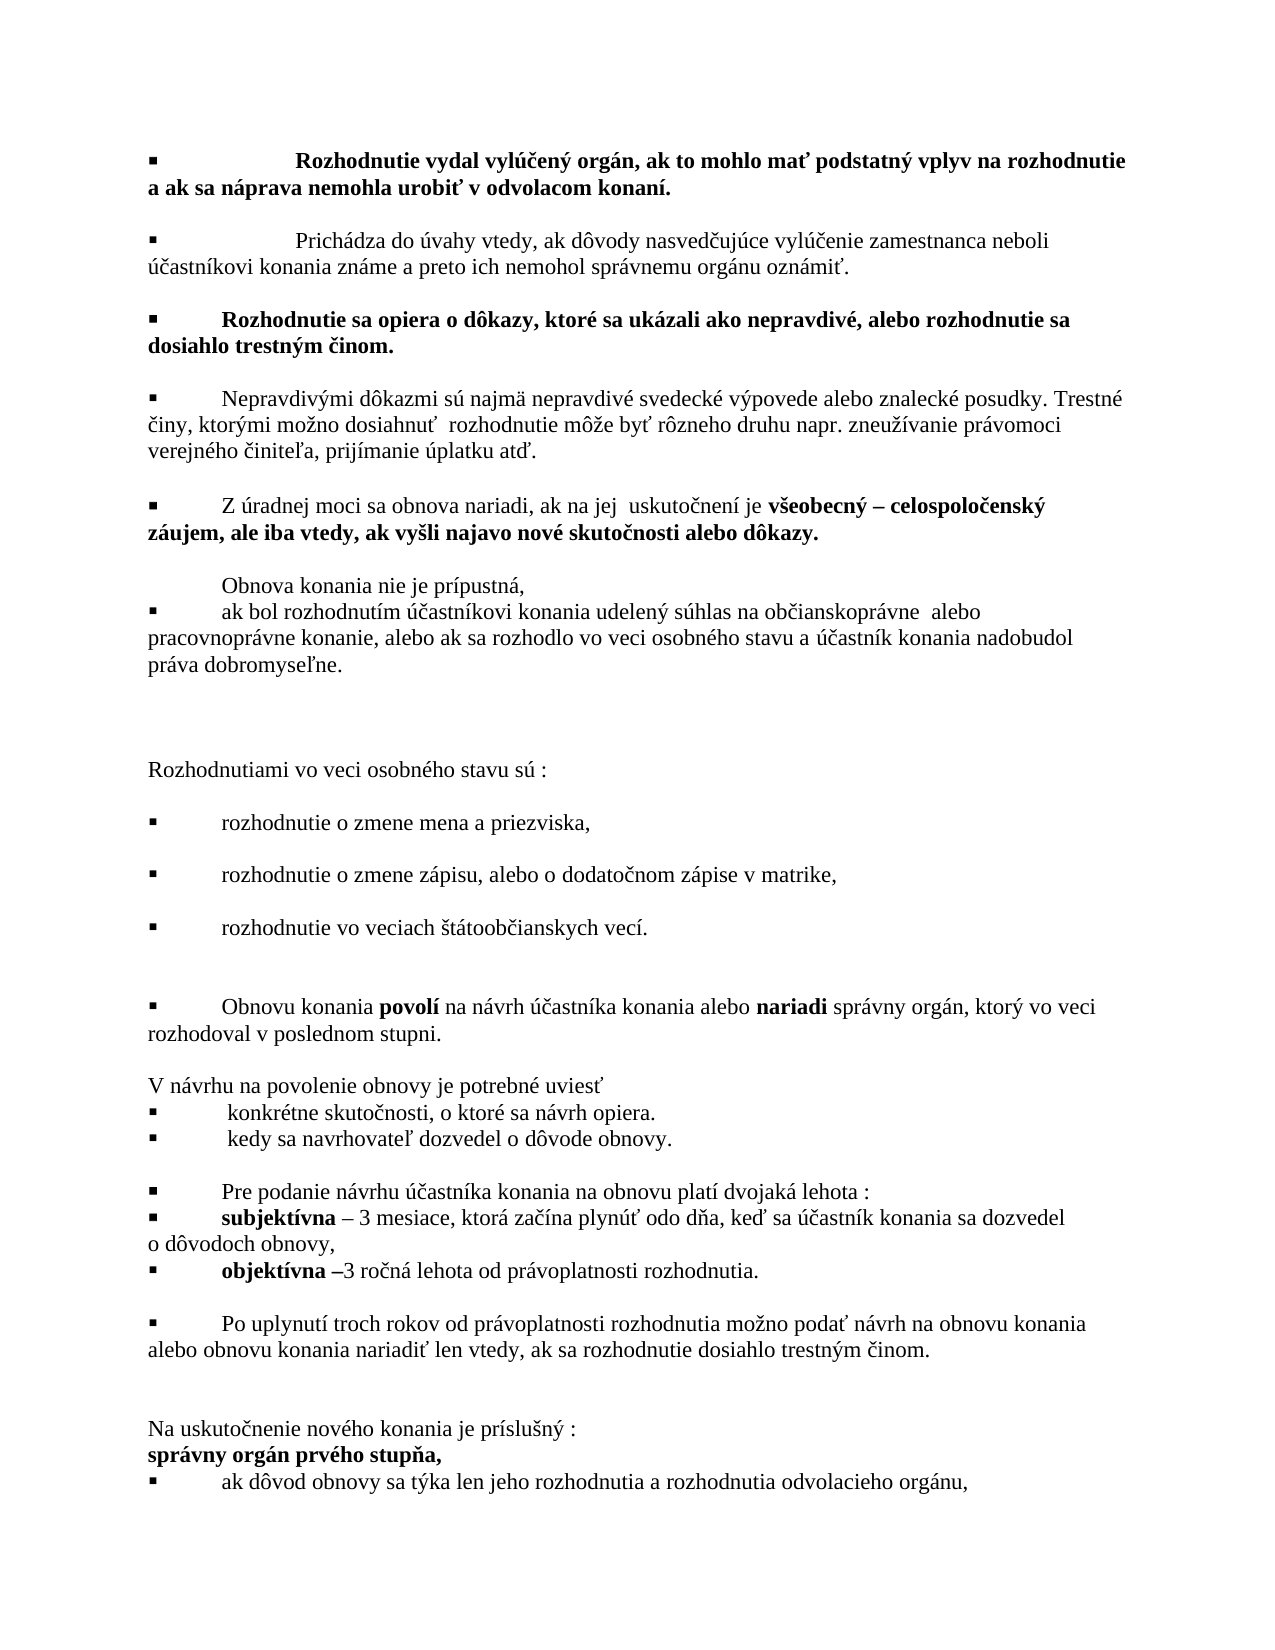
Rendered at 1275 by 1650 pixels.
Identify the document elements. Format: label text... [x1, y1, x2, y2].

list Prichádza do úvahy vtedy, ak dôvody nasvedčujúce vylúčenie zamestnanca neboli účastníkovi konania známe a preto ich nemohol správnemu orgánu oznámiť. [148, 227, 1127, 279]
list objektívna –3 ročná lehota od právoplatnosti rozhodnutia. [148, 1257, 1127, 1283]
list rozhodnutie o zmene zápisu, alebo o dodatočnom zápise v matrike, [148, 862, 1127, 888]
list rozhodnutie vo veciach štátoobčianskych vecí. [148, 914, 1127, 941]
text Obnova konania nie je prípustná, [148, 572, 1127, 598]
list rozhodnutie o zmene mena a priezviska, [148, 809, 1127, 835]
list Z úradnej moci sa obnova nariadi, ak na jej uskutočnení je všeobecný – celospoločenský záujem, ale iba vtedy, ak vyšli najavo nové skutočnosti alebo dôkazy. [148, 493, 1127, 545]
list konkrétne skutočnosti, o ktoré sa návrh opiera. [148, 1099, 1127, 1125]
text správny orgán prvého stupňa, [148, 1441, 1127, 1468]
list ak dôvod obnovy sa týka len jeho rozhodnutia a rozhodnutia odvolacieho orgánu, [148, 1468, 1127, 1494]
list Nepravdivými dôkazmi sú najmä nepravdivé svedecké výpovede alebo znalecké posudky. Trestné činy, ktorými možno dosiahnuť rozhodnutie môže byť rôzneho druhu napr. zneužívanie právomoci verejného činiteľa, prijímanie úplatku atď. [148, 385, 1127, 464]
list ak bol rozhodnutím účastníkovi konania udelený súhlas na občianskoprávne alebo pracovnoprávne konanie, alebo ak sa rozhodlo vo veci osobného stavu a účastník konania nadobudol práva dobromyseľne. [148, 598, 1127, 677]
list Rozhodnutie vydal vylúčený orgán, ak to mohlo mať podstatný vplyv na rozhodnutie a ak sa náprava nemohla urobiť v odvolacom konaní. [148, 148, 1127, 200]
text Rozhodnutiami vo veci osobného stavu sú : [148, 756, 1127, 782]
list Pre podanie návrhu účastníka konania na obnovu platí dvojaká lehota : [148, 1178, 1127, 1204]
list Rozhodnutie sa opiera o dôkazy, ktoré sa ukázali ako nepravdivé, alebo rozhodnutie sa dosiahlo trestným činom. [148, 306, 1127, 358]
list Obnovu konania povolí na návrh účastníka konania alebo nariadi správny orgán, ktorý vo veci rozhodoval v poslednom stupni. [148, 993, 1127, 1046]
list kedy sa navrhovateľ dozvedel o dôvode obnovy. [148, 1125, 1127, 1151]
text Na uskutočnenie nového konania je príslušný : [148, 1415, 1127, 1441]
text V návrhu na povolenie obnovy je potrebné uviesť [148, 1072, 1127, 1099]
list Po uplynutí troch rokov od právoplatnosti rozhodnutia možno podať návrh na obnovu konania alebo obnovu konania nariadiť len vtedy, ak sa rozhodnutie dosiahlo trestným činom. [148, 1309, 1127, 1362]
list subjektívna – 3 mesiace, ktorá začína plynúť odo dňa, keď sa účastník konania sa dozvedel o dôvodoch obnovy, [148, 1204, 1127, 1257]
